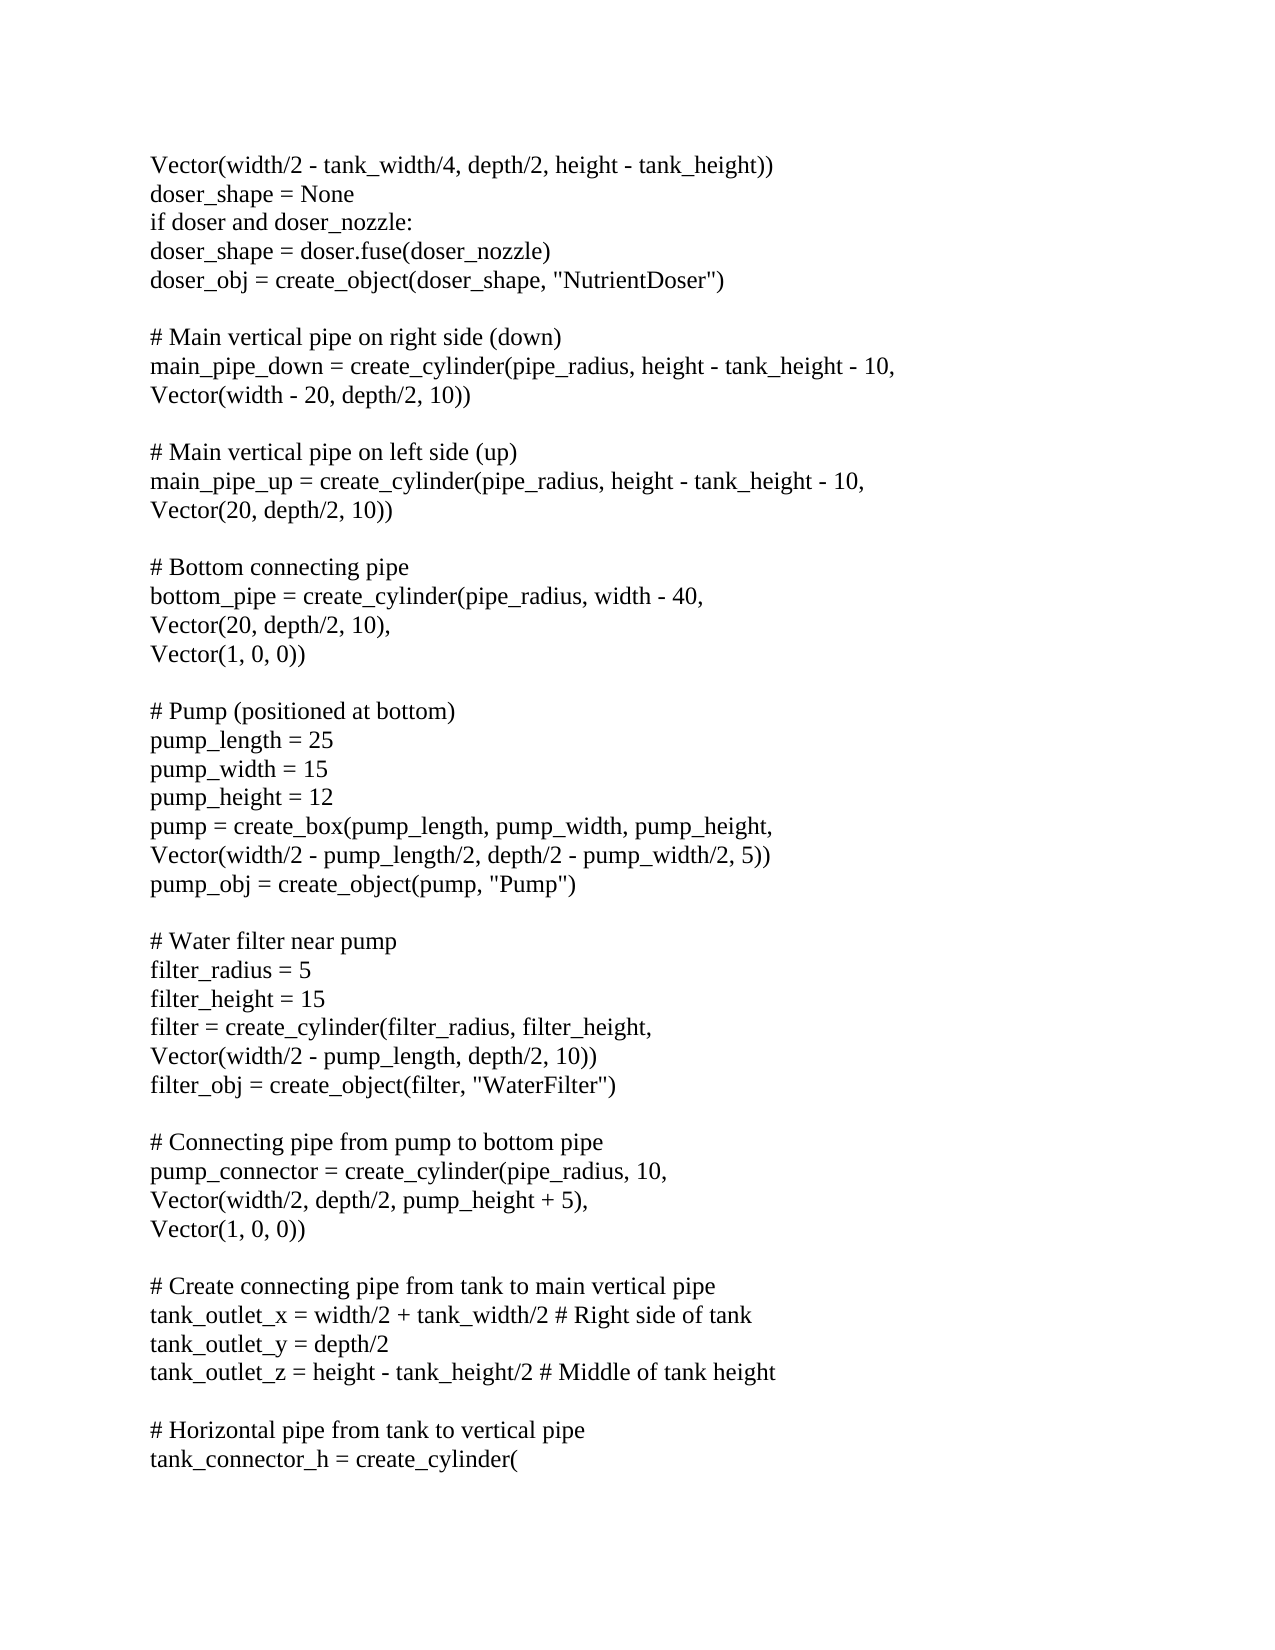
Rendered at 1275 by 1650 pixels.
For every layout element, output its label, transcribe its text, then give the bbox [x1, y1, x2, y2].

text Vector(1, 0, 0)) [150, 639, 1125, 667]
text pump = create_box(pump_length, pump_width, pump_height, [150, 811, 1125, 840]
text pump_width = 15 [150, 754, 1125, 782]
text filter_radius = 5 [150, 955, 1125, 984]
text # Water filter near pump [150, 926, 1125, 955]
text tank_connector_h = create_cylinder( [150, 1444, 1125, 1472]
text # Bottom connecting pipe [150, 552, 1125, 581]
text if doser and doser_nozzle: [150, 207, 1125, 236]
text tank_outlet_z = height - tank_height/2 # Middle of tank height [150, 1357, 1125, 1386]
text tank_outlet_x = width/2 + tank_width/2 # Right side of tank [150, 1300, 1125, 1329]
text filter = create_cylinder(filter_radius, filter_height, [150, 1012, 1125, 1041]
text Vector(width/2 - pump_length/2, depth/2 - pump_width/2, 5)) [150, 840, 1125, 869]
text filter_height = 15 [150, 984, 1125, 1012]
text pump_height = 12 [150, 782, 1125, 811]
text tank_outlet_y = depth/2 [150, 1329, 1125, 1357]
text # Main vertical pipe on right side (down) [150, 322, 1125, 351]
text # Pump (positioned at bottom) [150, 696, 1125, 725]
text Vector(20, depth/2, 10), [150, 610, 1125, 639]
text Vector(1, 0, 0)) [150, 1214, 1125, 1242]
text Vector(width/2 - tank_width/4, depth/2, height - tank_height)) [150, 150, 1125, 179]
text Vector(20, depth/2, 10)) [150, 495, 1125, 524]
text Vector(width - 20, depth/2, 10)) [150, 380, 1125, 409]
text main_pipe_down = create_cylinder(pipe_radius, height - tank_height - 10, [150, 351, 1125, 380]
text main_pipe_up = create_cylinder(pipe_radius, height - tank_height - 10, [150, 466, 1125, 495]
text pump_length = 25 [150, 725, 1125, 754]
text pump_obj = create_object(pump, "Pump") [150, 869, 1125, 897]
text # Connecting pipe from pump to bottom pipe [150, 1127, 1125, 1156]
text pump_connector = create_cylinder(pipe_radius, 10, [150, 1156, 1125, 1185]
text doser_shape = doser.fuse(doser_nozzle) [150, 236, 1125, 265]
text Vector(width/2, depth/2, pump_height + 5), [150, 1185, 1125, 1214]
text bottom_pipe = create_cylinder(pipe_radius, width - 40, [150, 581, 1125, 610]
text # Main vertical pipe on left side (up) [150, 437, 1125, 466]
text Vector(width/2 - pump_length, depth/2, 10)) [150, 1041, 1125, 1070]
text # Create connecting pipe from tank to main vertical pipe [150, 1271, 1125, 1300]
text doser_shape = None [150, 179, 1125, 207]
text # Horizontal pipe from tank to vertical pipe [150, 1415, 1125, 1444]
text doser_obj = create_object(doser_shape, "NutrientDoser") [150, 265, 1125, 294]
text filter_obj = create_object(filter, "WaterFilter") [150, 1070, 1125, 1099]
